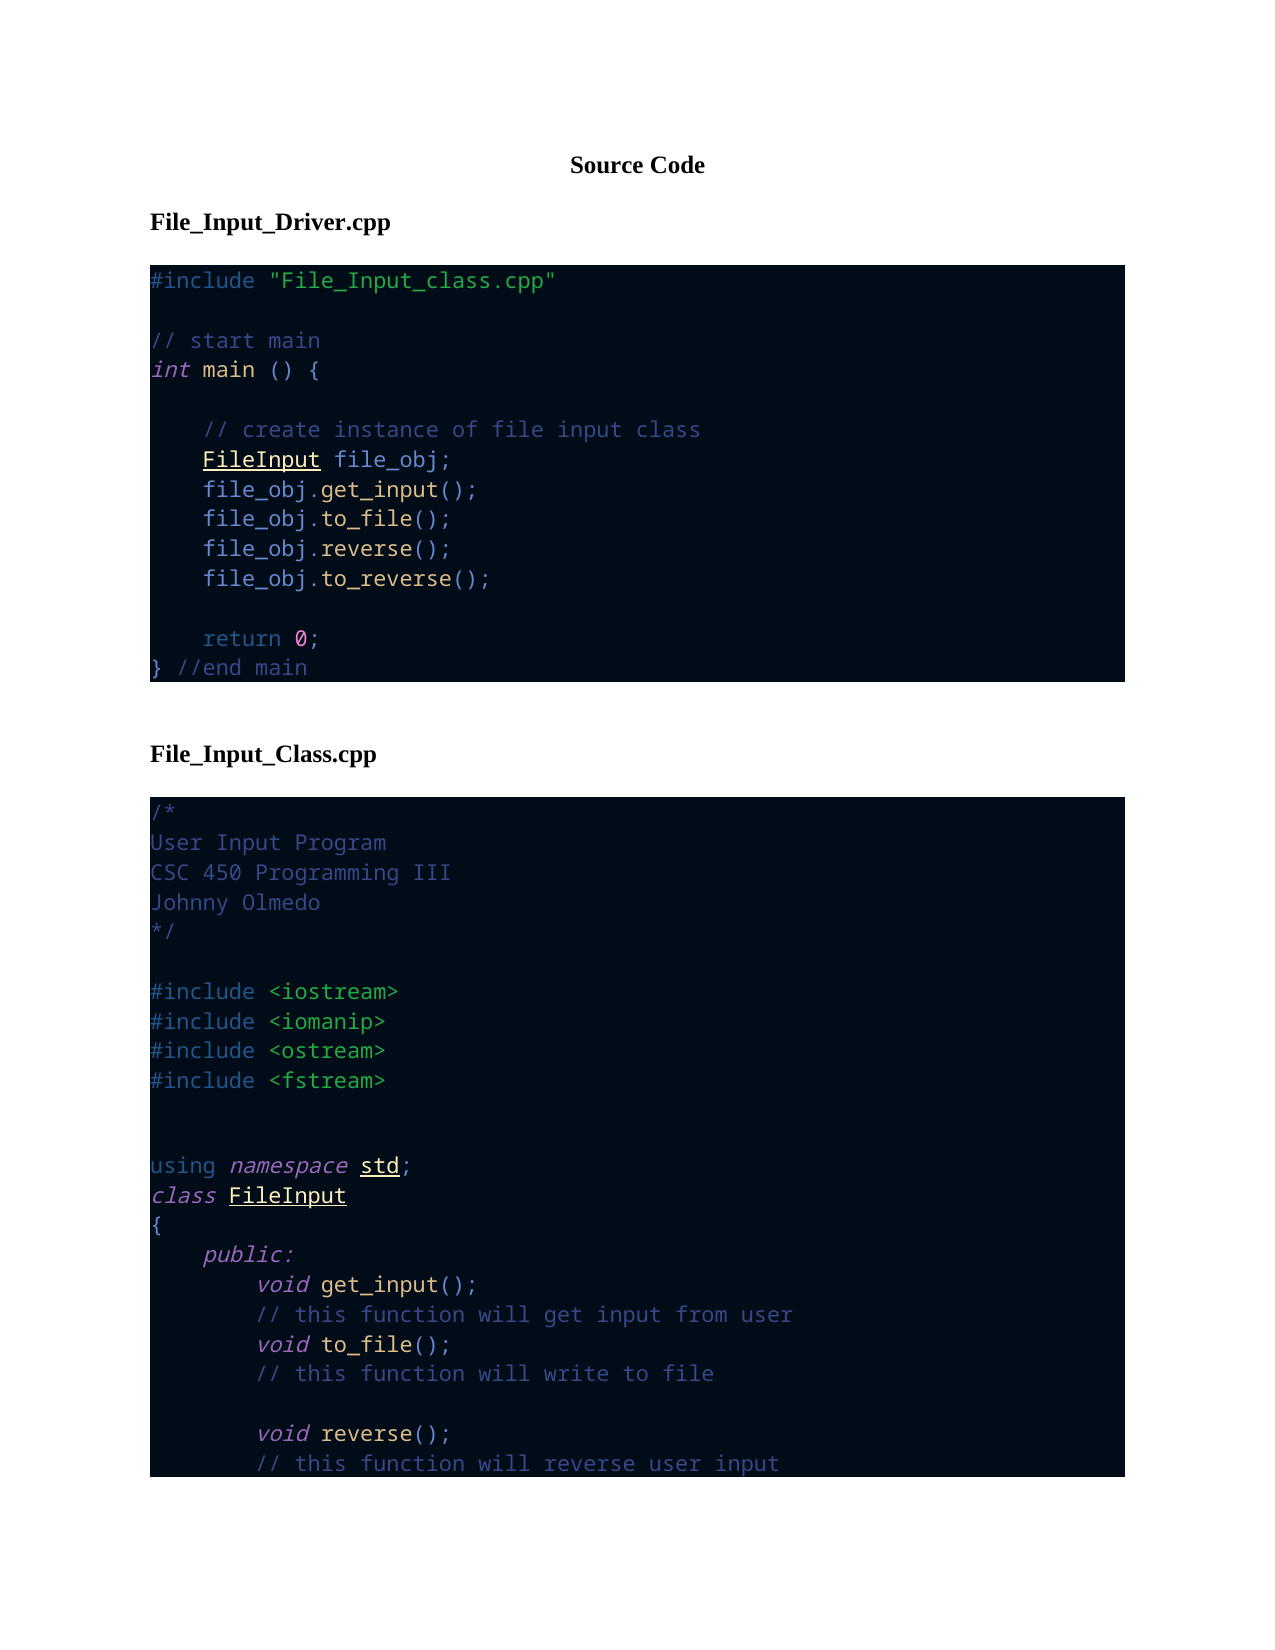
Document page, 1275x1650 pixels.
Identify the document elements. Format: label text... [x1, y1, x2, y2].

text class FileInput [150, 1179, 1125, 1209]
text void reverse(); [150, 1418, 1125, 1448]
text Source Code [150, 150, 1125, 179]
text CSC 450 Programming III [150, 857, 1125, 886]
text FileInput file_obj; [150, 444, 1125, 473]
text file_obj.to_reverse(); [150, 563, 1125, 593]
text #include "File_Input_class.cpp" [150, 265, 1125, 295]
text #include <ostream> [150, 1035, 1125, 1065]
text #include <fstream> [150, 1065, 1125, 1095]
text User Input Program [150, 827, 1125, 857]
text // this function will reverse user input [150, 1448, 1125, 1477]
text void to_file(); [150, 1328, 1125, 1358]
text file_obj.reverse(); [150, 533, 1125, 563]
text void get_input(); [150, 1269, 1125, 1299]
text return 0; [150, 622, 1125, 652]
text } //end main [150, 652, 1125, 682]
text file_obj.to_file(); [150, 503, 1125, 533]
text Johnny Olmedo [150, 886, 1125, 916]
text File_Input_Class.cpp [150, 739, 1125, 768]
text /* [150, 797, 1125, 827]
text File_Input_Driver.cpp [150, 207, 1125, 236]
text #include <iomanip> [150, 1006, 1125, 1035]
text using namespace std; [150, 1150, 1125, 1179]
text */ [150, 916, 1125, 946]
text #include <iostream> [150, 976, 1125, 1006]
text file_obj.get_input(); [150, 473, 1125, 503]
text { [150, 1209, 1125, 1239]
text public: [150, 1239, 1125, 1269]
text // create instance of file input class [150, 414, 1125, 444]
text int main () { [150, 354, 1125, 384]
text // this function will get input from user [150, 1299, 1125, 1328]
text // this function will write to file [150, 1358, 1125, 1388]
text // start main [150, 324, 1125, 354]
